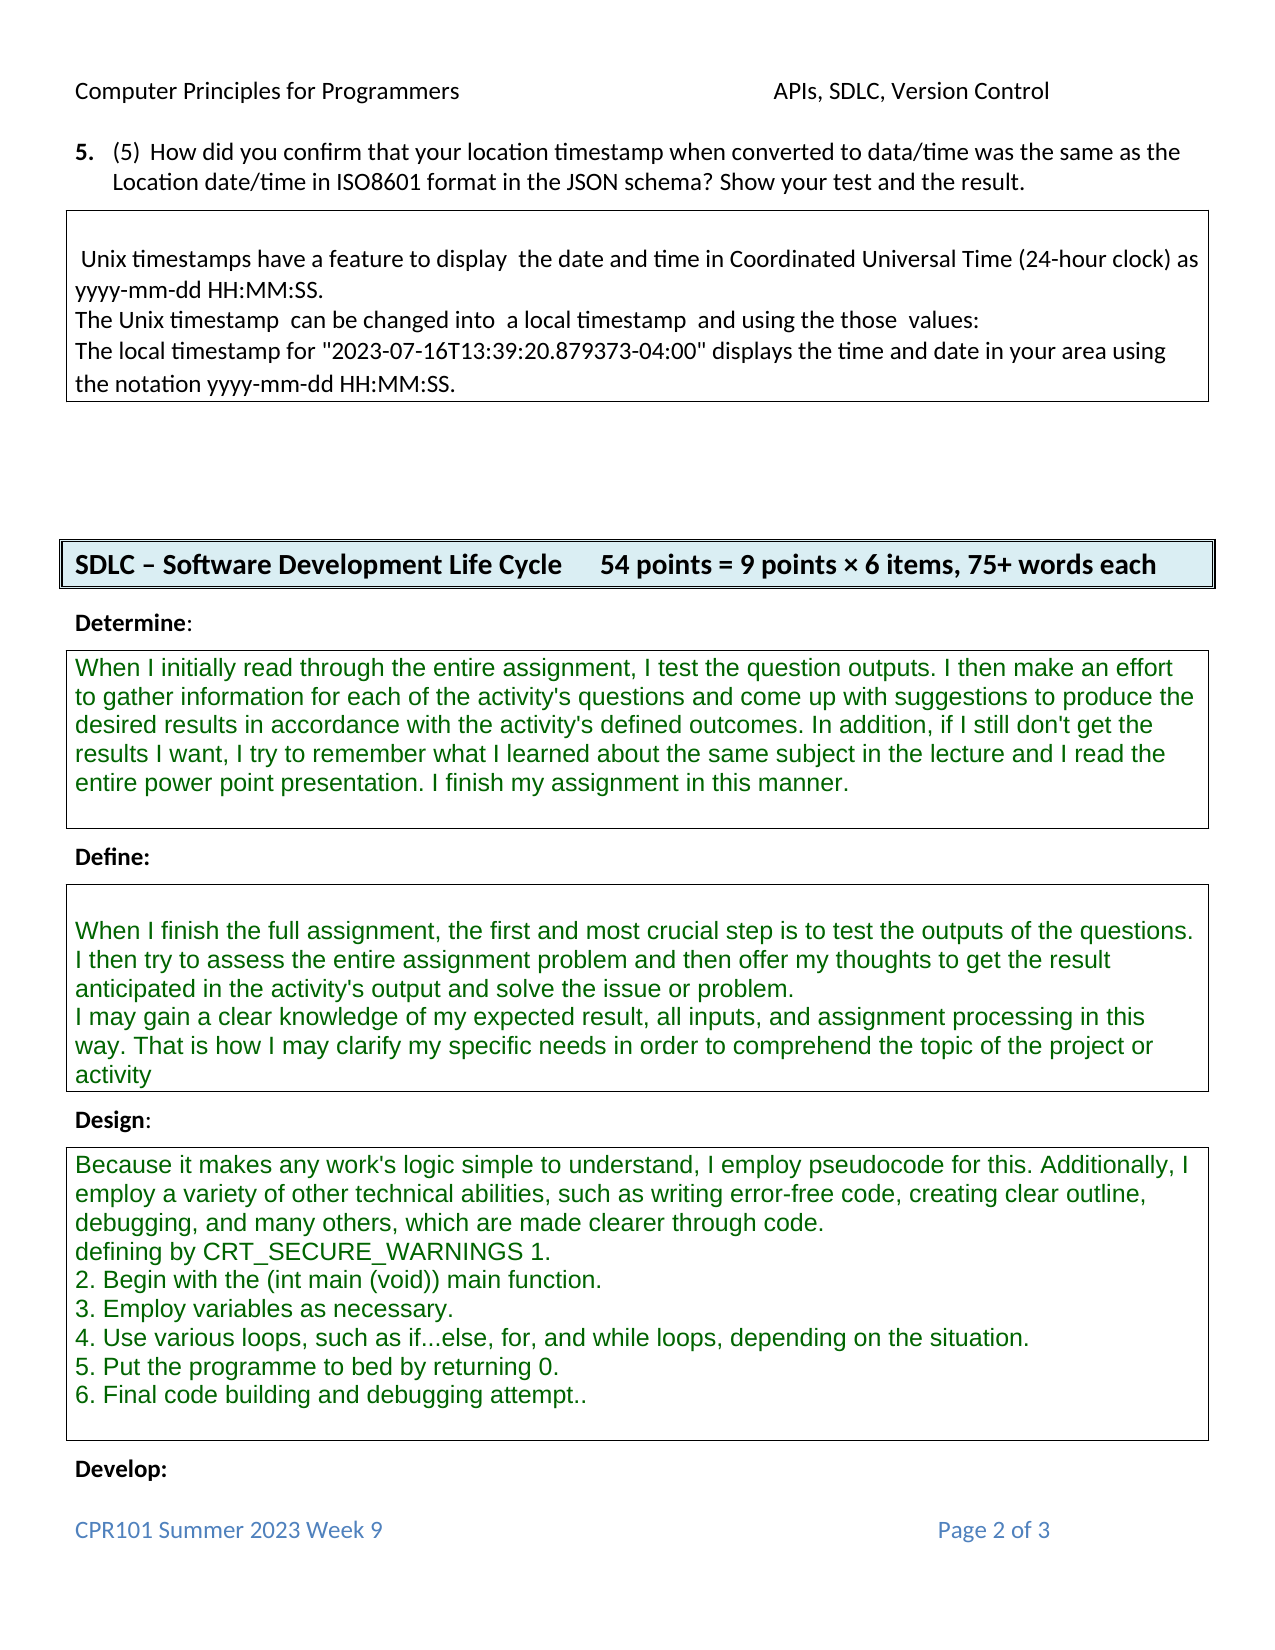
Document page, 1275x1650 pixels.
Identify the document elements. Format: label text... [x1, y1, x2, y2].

text 4. Use various loops, such as if...else, for, and while loops, depending on the situation. [75, 1323, 1200, 1352]
text 5. Put the programme to bed by returning 0. [75, 1352, 1200, 1380]
text When I finish the full assignment, the first and most crucial step is to test the outputs of the questions. I then try to assess the entire assignment problem and then offer my thoughts to get the result anticipated in the activity's output and solve the issue or problem. [75, 916, 1200, 999]
text Define: [75, 841, 1200, 872]
text Develop: [75, 1453, 1200, 1484]
text ‬‬‬‬‬‬‬‬‬‬‬‬‬‬‬‬‬‬‬‬‬‬‬‬‬‬‬‬‬‬‬‬‬‬‬‬‬‬‬‬‬‬‬‬‬‬‬‬‬‬‬‬‬‬‬‬‬‬‬‬ Unix timestamps have a feature to display the date and time in Coordinated Universal Time (24-hour clock) as yyyy-mm-dd HH:MM:SS. [75, 243, 1200, 304]
text defining by CRT_SECURE_WARNINGS 1. [75, 1237, 1200, 1265]
text The Unix timestamp can be changed into a local timestamp and using the those values: [75, 304, 1200, 332]
text Design: [75, 1104, 1200, 1135]
text 5. (5) How did you confirm that your location timestamp when converted to data/time was the same as the Location date/time in ISO8601 format in the JSON schema? Show your test and the result. [75, 136, 1200, 197]
text Determine: [75, 607, 1200, 637]
text 6. Final code building and debugging attempt.. [75, 1380, 1200, 1409]
text The local timestamp for "2023-07-16T13:39:20.879373-04:00" displays the time and date in your area using the notation yyyy-mm-dd HH:MM:SS. [67, 332, 1208, 401]
subtitle SDLC – Software Development Life Cycle 54 points = 9 points × 6 items, 75+ words each [63, 542, 1212, 586]
text I may gain a clear knowledge of my expected result, all inputs, and assignment processing in this way. That is how I may clarify my specific needs in order to comprehend the topic of the project or activity [67, 999, 1208, 1091]
text Because it makes any work's logic simple to understand, I employ pseudocode for this. Additionally, I employ a variety of other technical abilities, such as writing error-free code, creating clear outline, debugging, and many others, which are made clearer through code. [67, 1148, 1208, 1237]
text 2. Begin with the (int main (void)) main function. [75, 1265, 1200, 1294]
text 3. Employ variables as necessary. [75, 1294, 1200, 1323]
text When I initially read through the entire assignment, I test the question outputs. I then make an effort to gather information for each of the activity's questions and come up with suggestions to produce the desired results in accordance with the activity's defined outcomes. In addition, if I still don't get the results I want, I try to remember what I learned about the same subject in the lecture and I read the entire power point presentation. I finish my assignment in this manner. [67, 651, 1208, 797]
